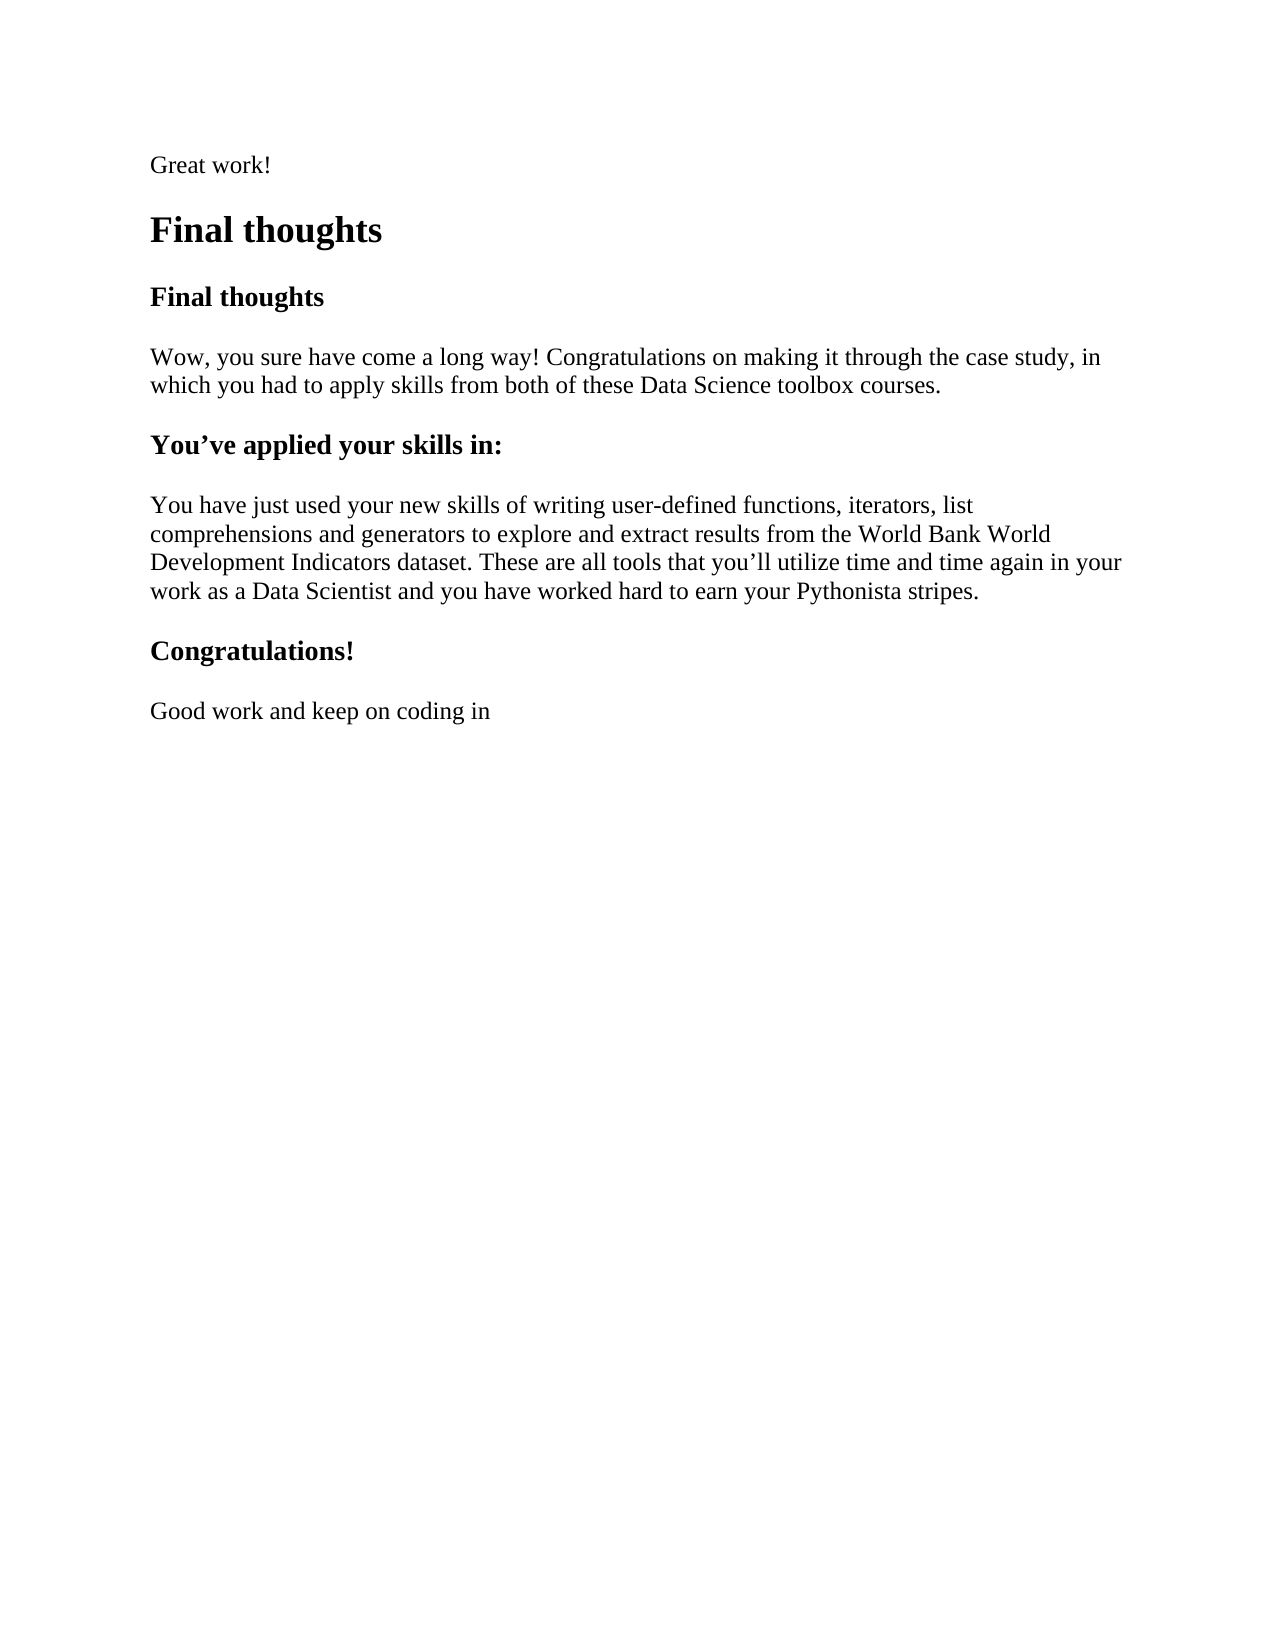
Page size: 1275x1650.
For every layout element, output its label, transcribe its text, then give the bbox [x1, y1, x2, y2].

text Congratulations! [150, 634, 1125, 667]
text Final thoughts [150, 280, 1125, 313]
text Great work! [150, 150, 1125, 179]
text Final thoughts [150, 208, 1125, 251]
text You have just used your new skills of writing user-defined functions, iterators, list comprehensions and generators to explore and extract results from the World Bank World Development Indicators dataset. These are all tools that you’ll utilize time and time again in your work as a Data Scientist and you have worked hard to earn your Pythonista stripes. [150, 490, 1125, 605]
text You’ve applied your skills in: [150, 428, 1125, 461]
text Good work and keep on coding in [150, 696, 1125, 724]
text Wow, you sure have come a long way! Congratulations on making it through the case study, in which you had to apply skills from both of these Data Science toolbox courses. [150, 342, 1125, 399]
